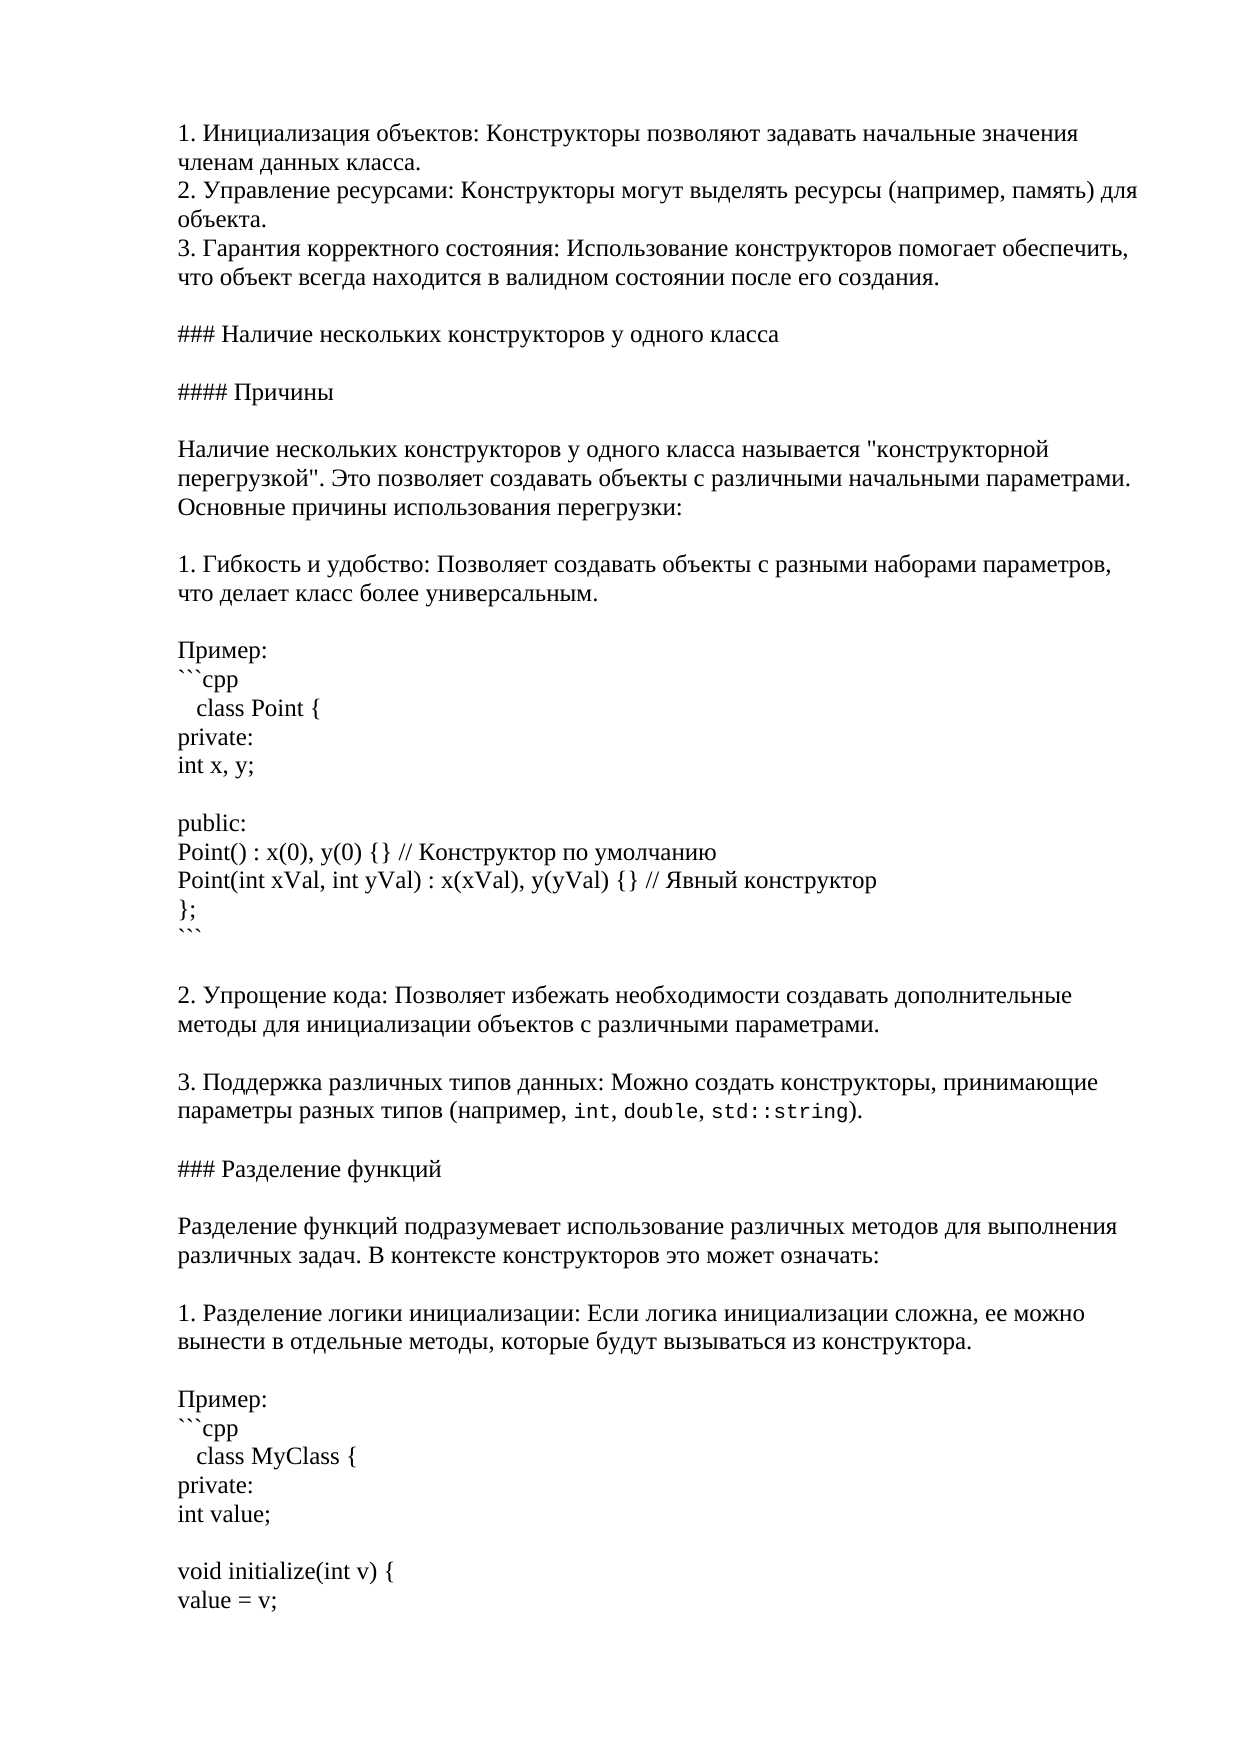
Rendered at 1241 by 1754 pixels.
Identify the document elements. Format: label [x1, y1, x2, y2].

text [177, 118, 1152, 1614]
